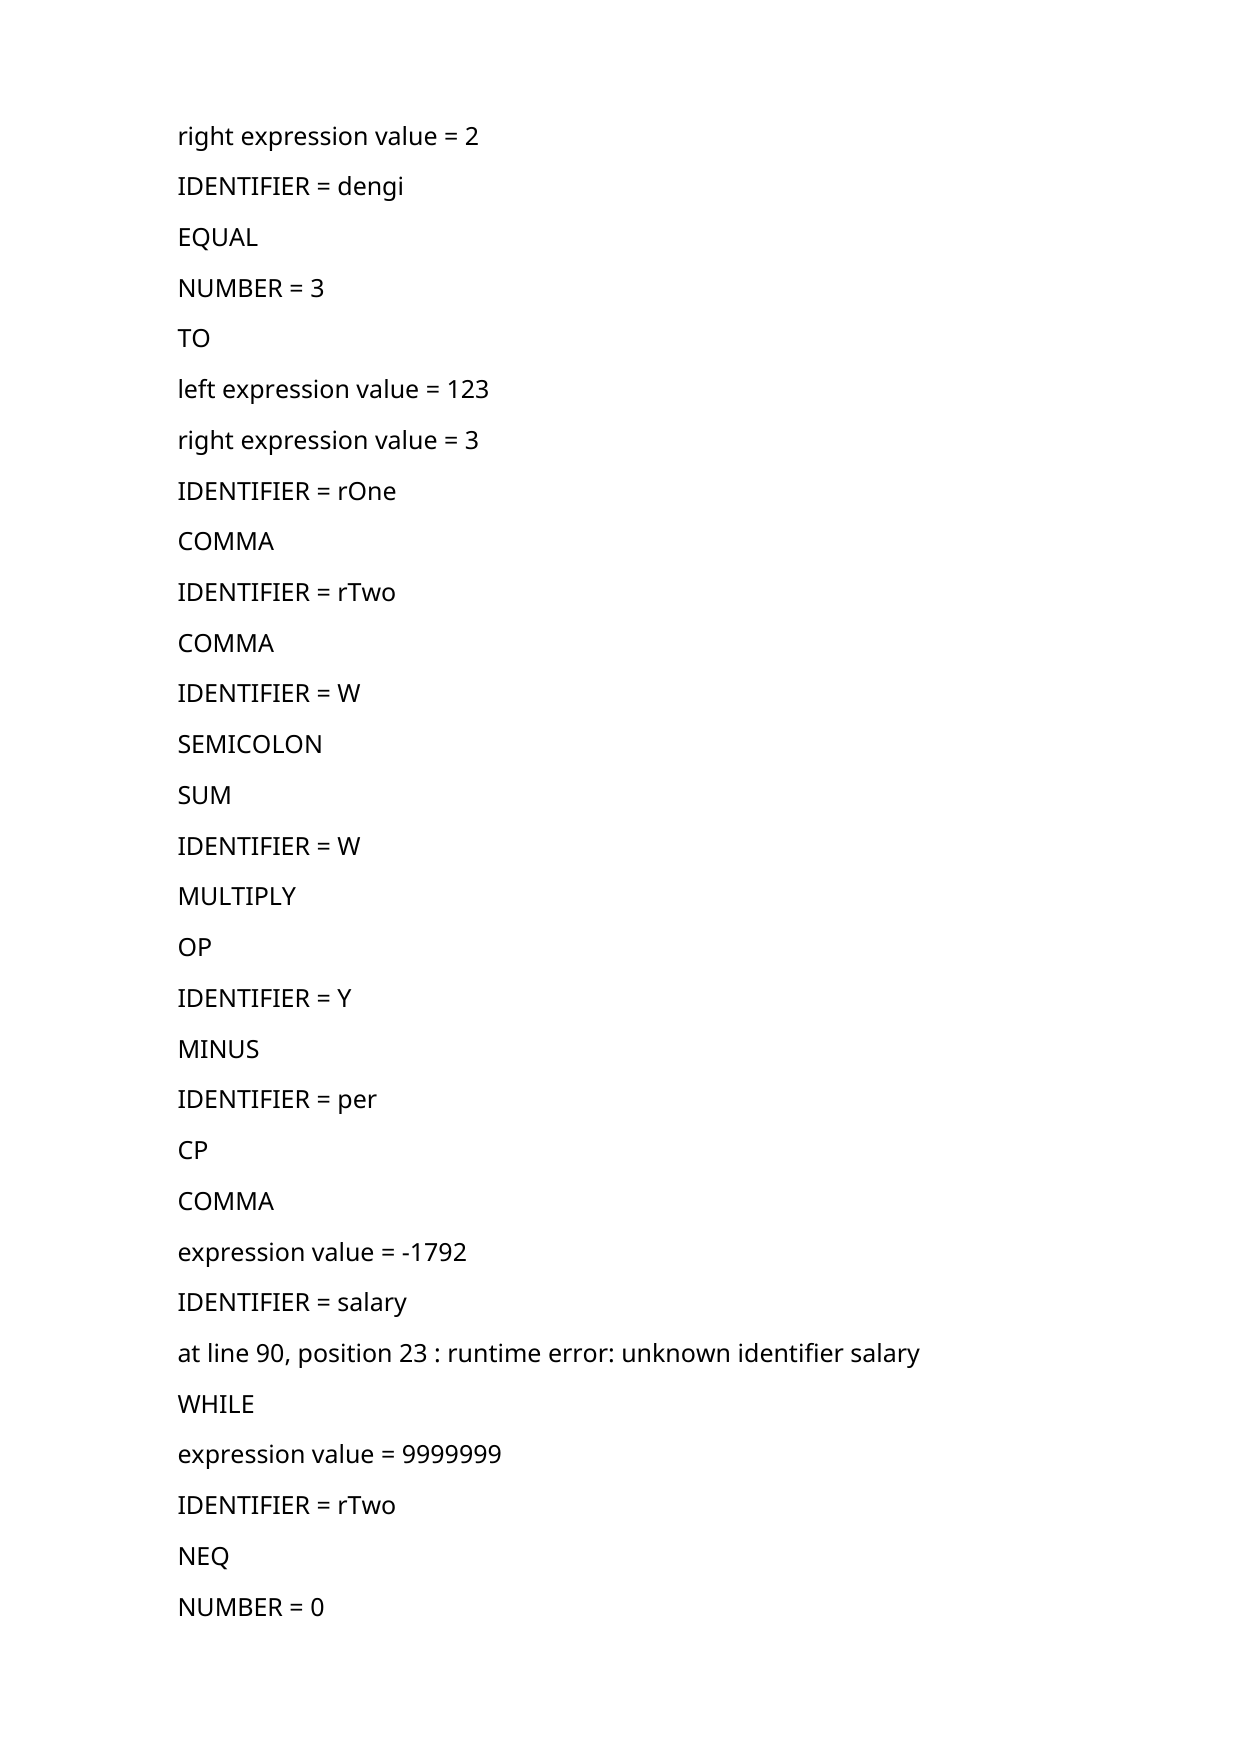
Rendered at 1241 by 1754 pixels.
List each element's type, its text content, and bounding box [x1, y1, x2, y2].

text IDENTIFIER = dengi [177, 169, 1152, 203]
text COMMA [177, 1183, 1152, 1217]
text NUMBER = 0 [177, 1589, 1152, 1623]
text IDENTIFIER = rTwo [177, 1488, 1152, 1522]
text IDENTIFIER = per [177, 1082, 1152, 1116]
text MINUS [177, 1031, 1152, 1065]
text WHILE [177, 1386, 1152, 1420]
text OP [177, 930, 1152, 964]
text right expression value = 3 [177, 422, 1152, 457]
text SUM [177, 778, 1152, 812]
text right expression value = 2 [177, 118, 1152, 152]
text NUMBER = 3 [177, 270, 1152, 304]
text COMMA [177, 625, 1152, 659]
text IDENTIFIER = W [177, 676, 1152, 710]
text NEQ [177, 1538, 1152, 1573]
text expression value = -1792 [177, 1234, 1152, 1268]
text TO [177, 321, 1152, 355]
text left expression value = 123 [177, 372, 1152, 406]
text IDENTIFIER = rOne [177, 473, 1152, 507]
text EQUAL [177, 219, 1152, 254]
text MULTIPLY [177, 879, 1152, 913]
text SEMICOLON [177, 727, 1152, 761]
text at line 90, position 23 : runtime error: unknown identifier salary [177, 1336, 1152, 1370]
text COMMA [177, 524, 1152, 558]
text IDENTIFIER = Y [177, 981, 1152, 1014]
text IDENTIFIER = salary [177, 1285, 1152, 1319]
text expression value = 9999999 [177, 1437, 1152, 1471]
text IDENTIFIER = W [177, 828, 1152, 862]
text IDENTIFIER = rTwo [177, 575, 1152, 609]
text CP [177, 1133, 1152, 1167]
